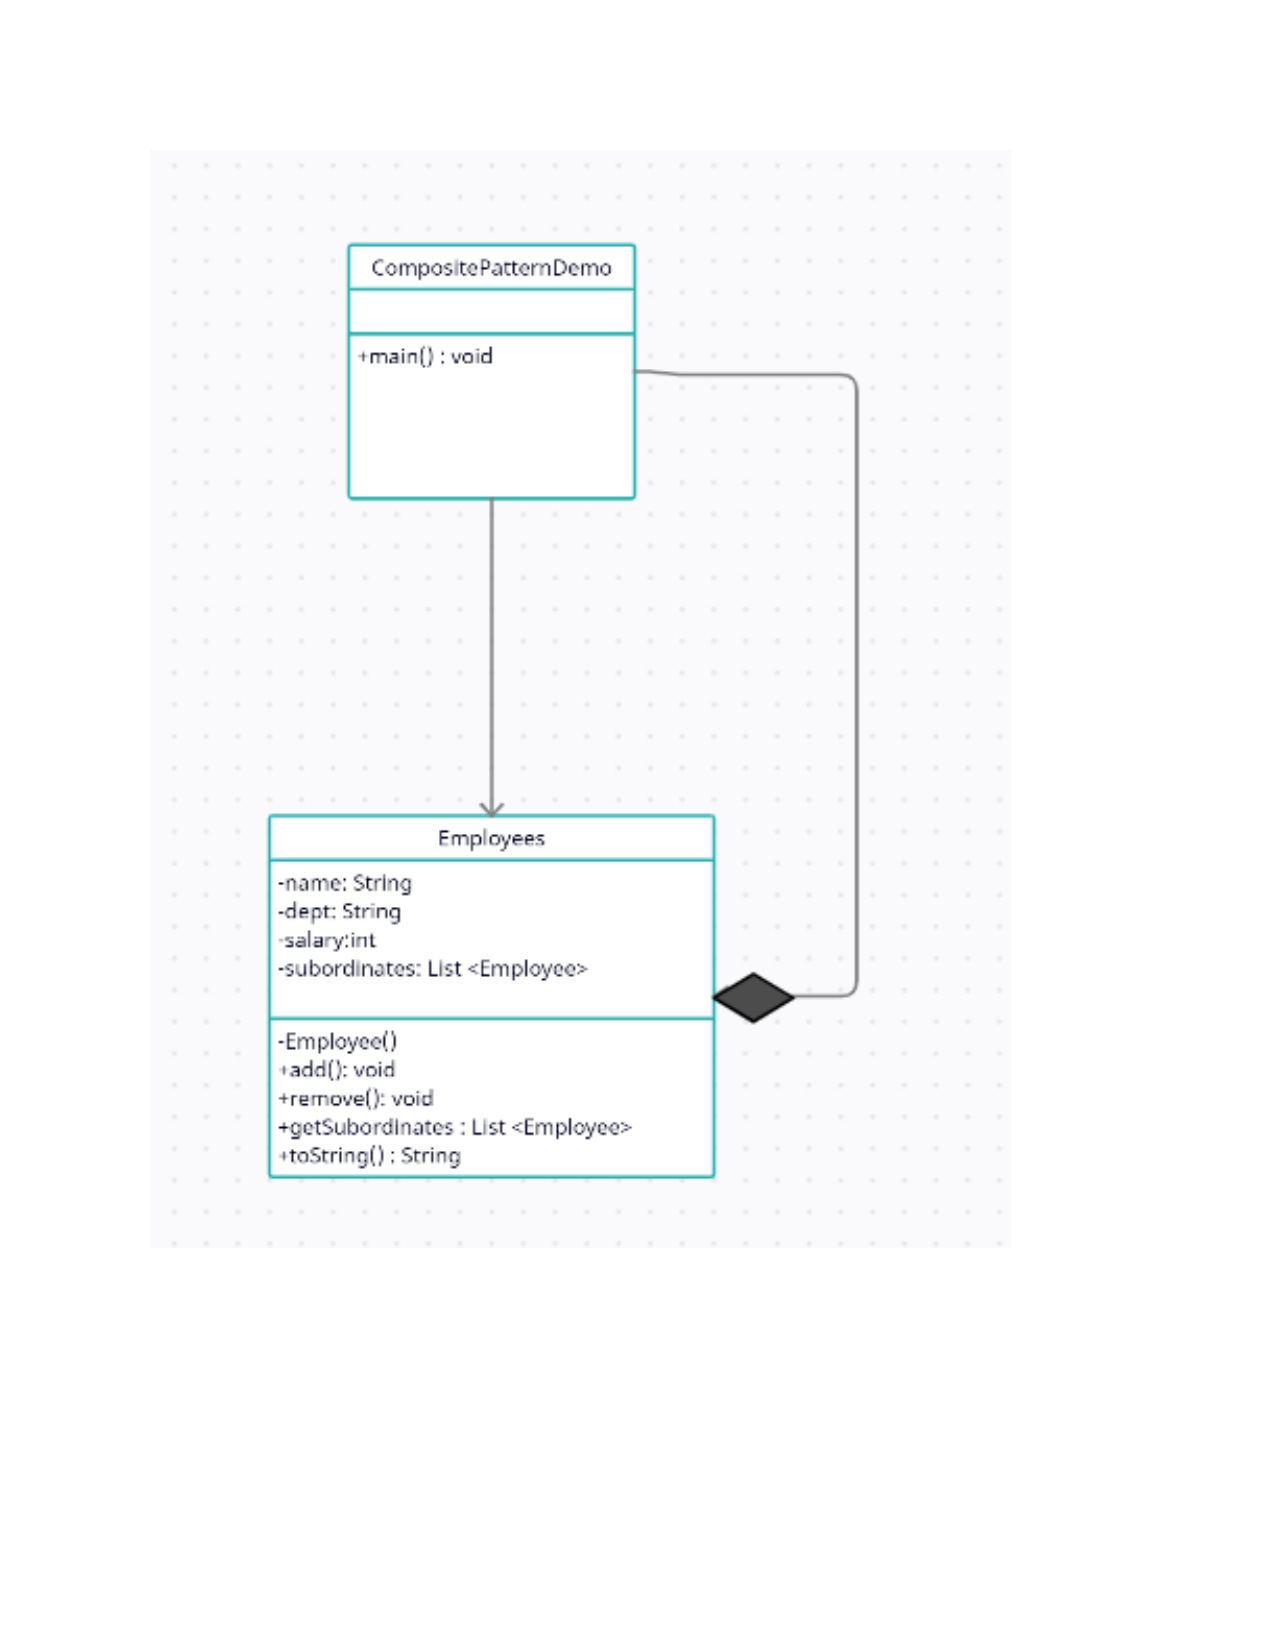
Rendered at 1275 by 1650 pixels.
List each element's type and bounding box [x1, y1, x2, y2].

picture [150, 150, 1012, 1248]
